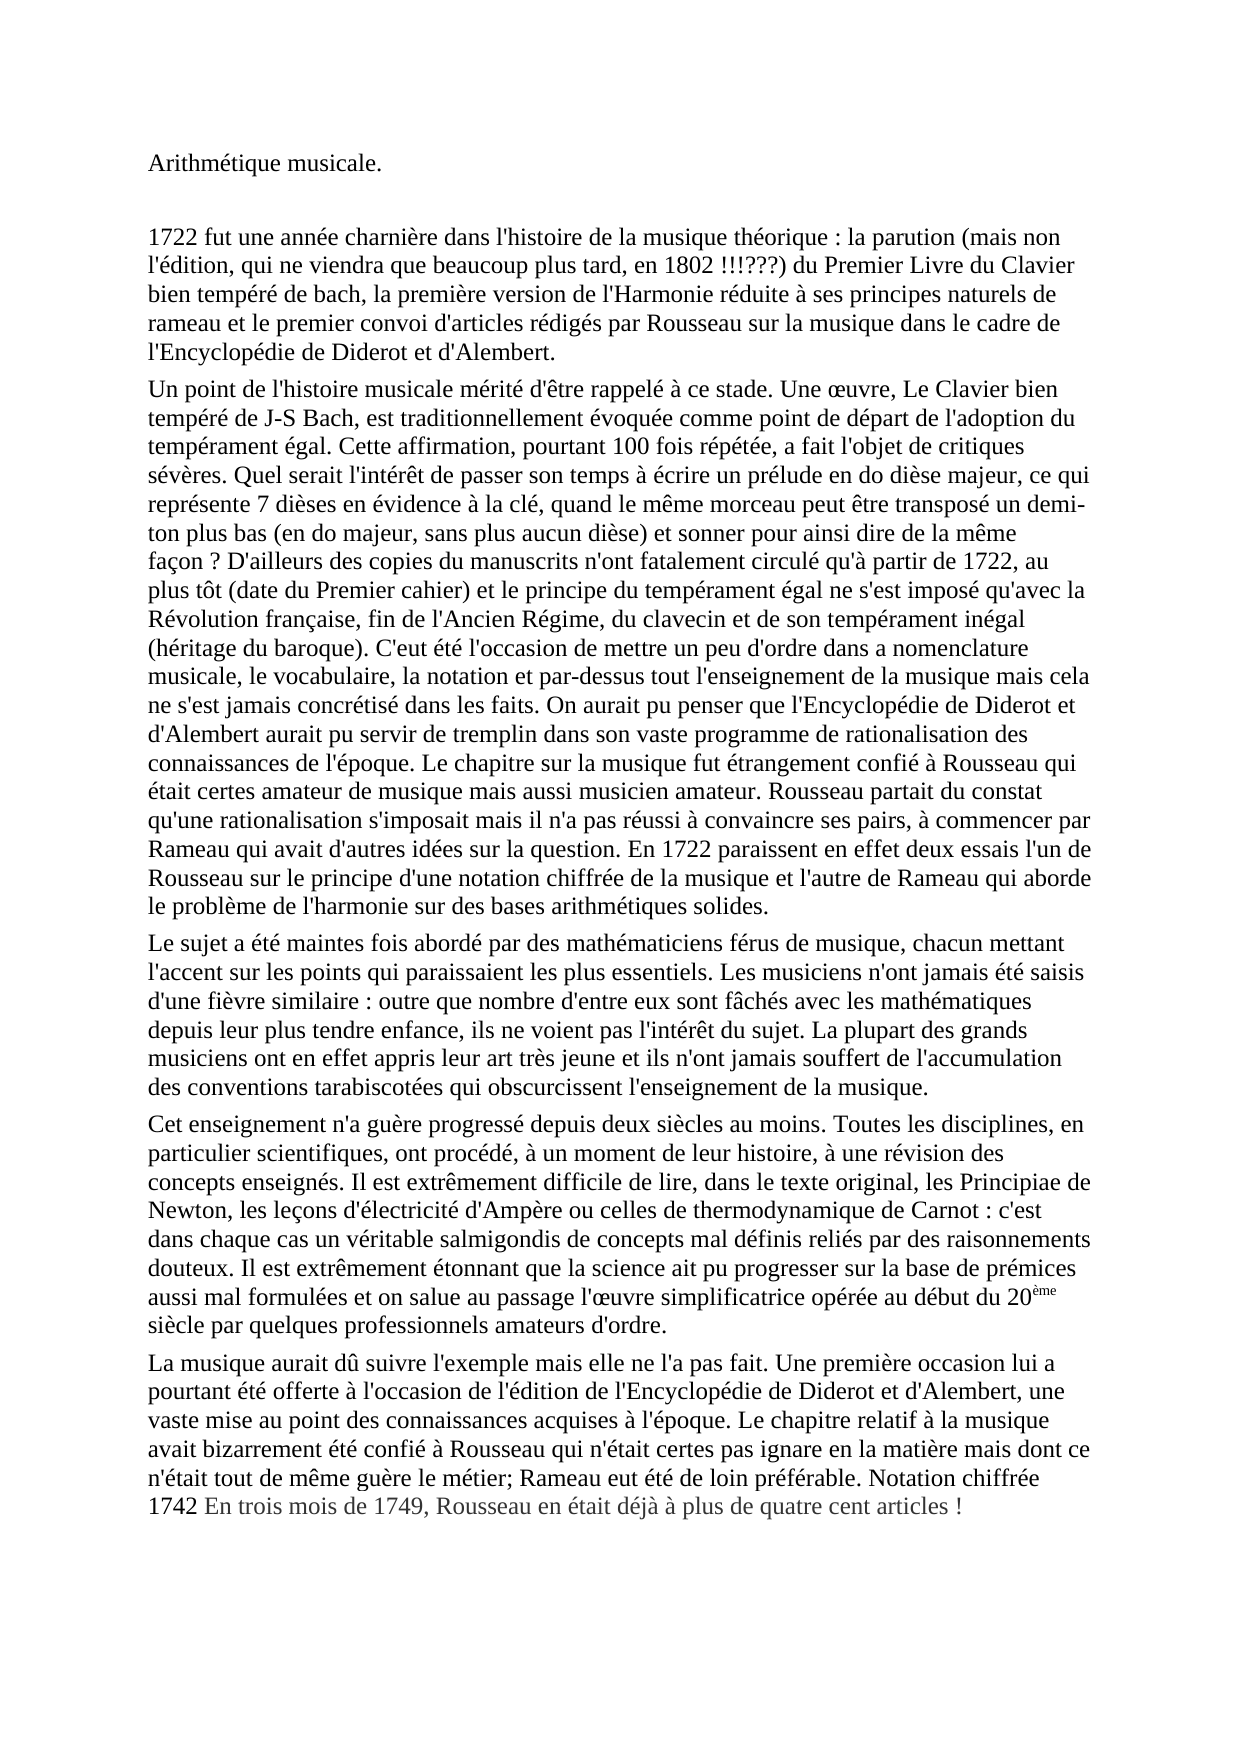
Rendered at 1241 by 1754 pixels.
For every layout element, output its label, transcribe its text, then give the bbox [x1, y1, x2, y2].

text Le sujet a été maintes fois abordé par des mathématiciens férus de musique, chacun mettant l'accent sur les points qui paraissaient les plus essentiels. Les musiciens n'ont jamais été saisis d'une fièvre similaire : outre que nombre d'entre eux sont fâchés avec les mathématiques depuis leur plus tendre enfance, ils ne voient pas l'intérêt du sujet. La plupart des grands musiciens ont en effet appris leur art très jeune et ils n'ont jamais souffert de l'accumulation des conventions tarabiscotées qui obscurcissent l'enseignement de la musique. [148, 928, 1093, 1101]
text Arithmétique musicale. [148, 148, 1093, 176]
text La musique aurait dû suivre l'exemple mais elle ne l'a pas fait. Une première occasion lui a pourtant été offerte à l'occasion de l'édition de l'Encyclopédie de Diderot et d'Alembert, une vaste mise au point des connaissances acquises à l'époque. Le chapitre relatif à la musique avait bizarrement été confié à Rousseau qui n'était certes pas ignare en la matière mais dont ce n'était tout de même guère le métier; Rameau eut été de loin préférable. Notation chiffrée 1742 En trois mois de 1749, Rousseau en était déjà à plus de quatre cent articles ! [148, 1348, 1093, 1520]
text 1722 fut une année charnière dans l'histoire de la musique théorique : la parution (mais non l'édition, qui ne viendra que beaucoup plus tard, en 1802 !!!???) du Premier Livre du Clavier bien tempéré de bach, la première version de l'Harmonie réduite à ses principes naturels de rameau et le premier convoi d'articles rédigés par Rousseau sur la musique dans le cadre de l'Encyclopédie de Diderot et d'Alembert. [148, 222, 1093, 366]
text Cet enseignement n'a guère progressé depuis deux siècles au moins. Toutes les disciplines, en particulier scientifiques, ont procédé, à un moment de leur histoire, à une révision des concepts enseignés. Il est extrêmement difficile de lire, dans le texte original, les Principiae de Newton, les leçons d'électricité d'Ampère ou celles de thermodynamique de Carnot : c'est dans chaque cas un véritable salmigondis de concepts mal définis reliés par des raisonnements douteux. Il est extrêmement étonnant que la science ait pu progresser sur la base de prémices aussi mal formulées et on salue au passage l'œuvre simplificatrice opérée au début du 20ème siècle par quelques professionnels amateurs d'ordre. [148, 1109, 1093, 1339]
text Un point de l'histoire musicale mérité d'être rappelé à ce stade. Une œuvre, Le Clavier bien tempéré de J-S Bach, est traditionnellement évoquée comme point de départ de l'adoption du tempérament égal. Cette affirmation, pourtant 100 fois répétée, a fait l'objet de critiques sévères. Quel serait l'intérêt de passer son temps à écrire un prélude en do dièse majeur, ce qui représente 7 dièses en évidence à la clé, quand le même morceau peut être transposé un demi-ton plus bas (en do majeur, sans plus aucun dièse) et sonner pour ainsi dire de la même façon ? D'ailleurs des copies du manuscrits n'ont fatalement circulé qu'à partir de 1722, au plus tôt (date du Premier cahier) et le principe du tempérament égal ne s'est imposé qu'avec la Révolution française, fin de l'Ancien Régime, du clavecin et de son tempérament inégal (héritage du baroque). C'eut été l'occasion de mettre un peu d'ordre dans a nomenclature musicale, le vocabulaire, la notation et par-dessus tout l'enseignement de la musique mais cela ne s'est jamais concrétisé dans les faits. On aurait pu penser que l'Encyclopédie de Diderot et d'Alembert aurait pu servir de tremplin dans son vaste programme de rationalisation des connaissances de l'époque. Le chapitre sur la musique fut étrangement confié à Rousseau qui était certes amateur de musique mais aussi musicien amateur. Rousseau partait du constat qu'une rationalisation s'imposait mais il n'a pas réussi à convaincre ses pairs, à commencer par Rameau qui avait d'autres idées sur la question. En 1722 paraissent en effet deux essais l'un de Rousseau sur le principe d'une notation chiffrée de la musique et l'autre de Rameau qui aborde le problème de l'harmonie sur des bases arithmétiques solides. [148, 374, 1093, 920]
